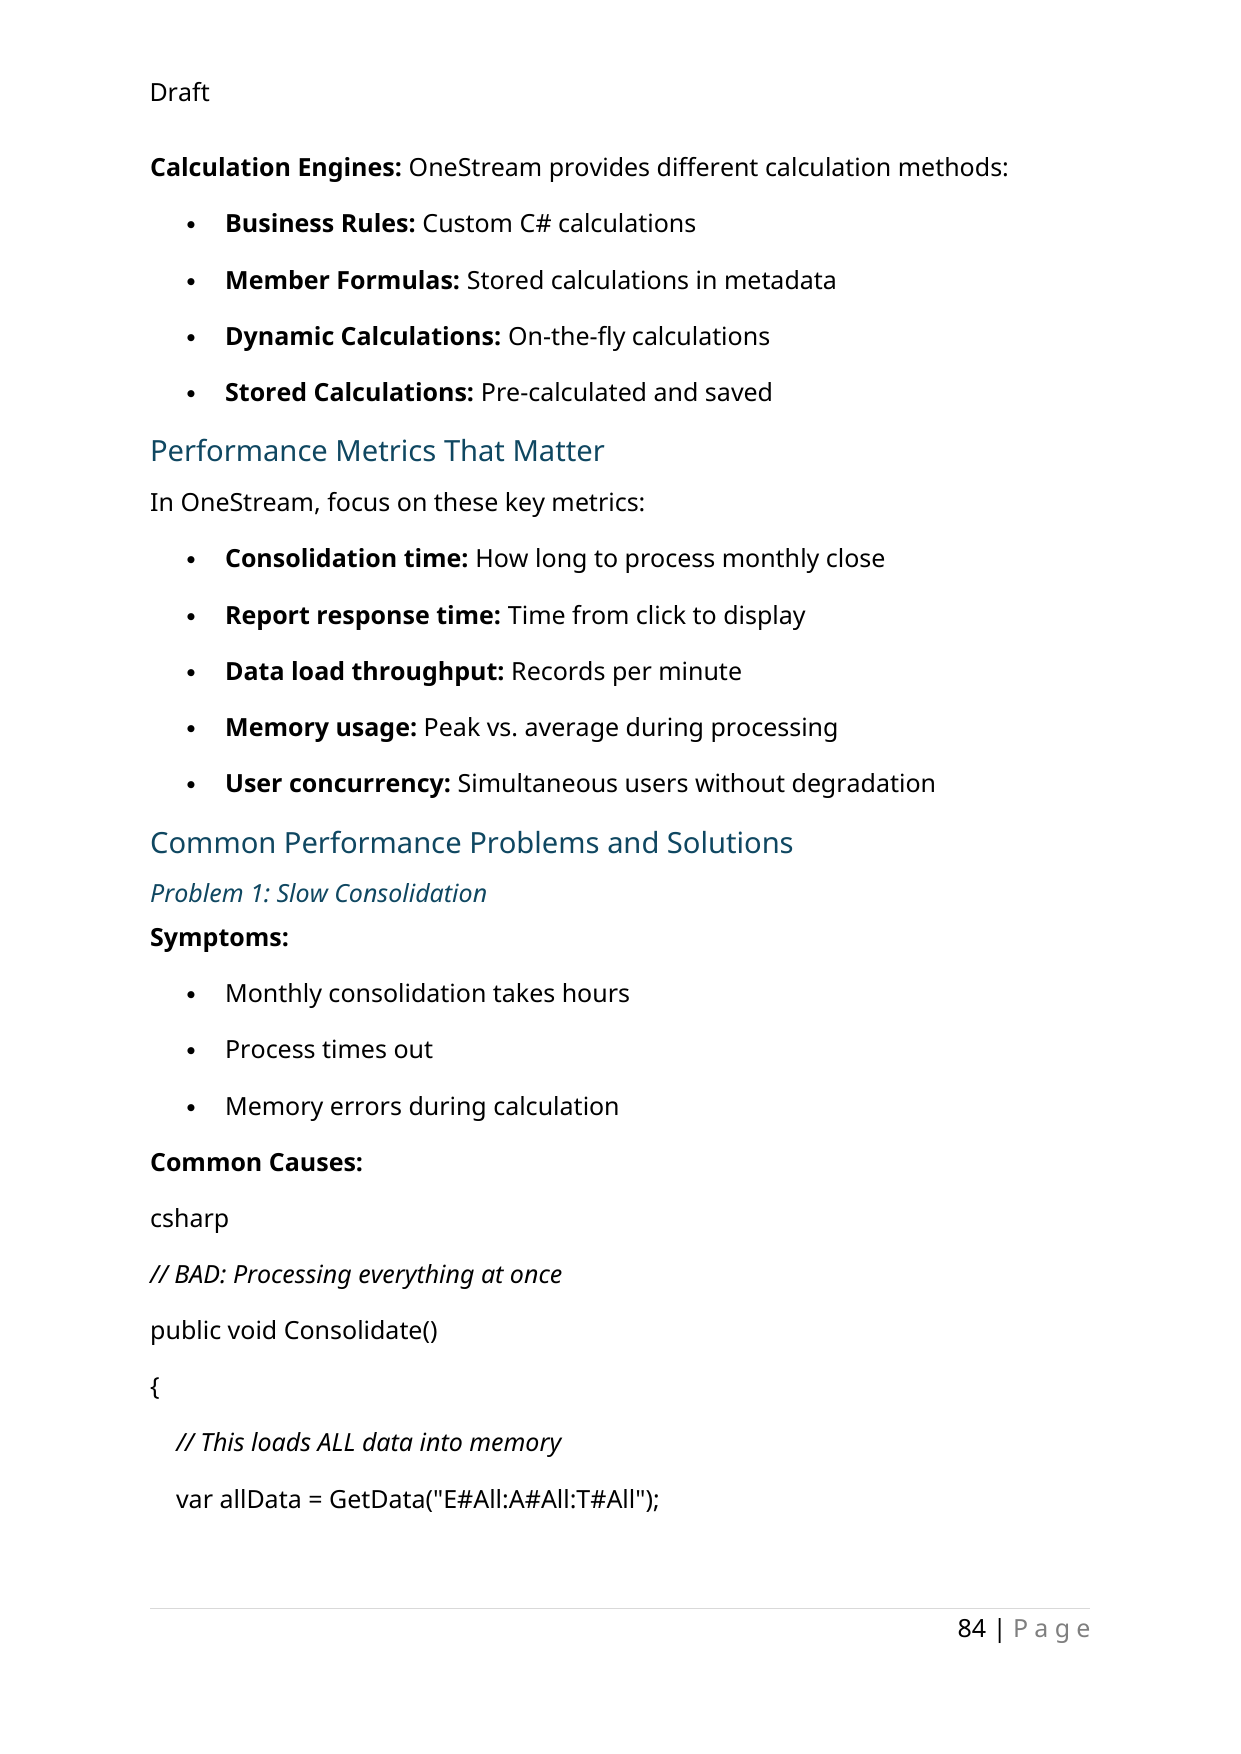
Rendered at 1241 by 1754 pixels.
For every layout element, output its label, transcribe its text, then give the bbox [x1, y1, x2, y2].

text Calculation Engines: OneStream provides different calculation methods: [150, 150, 1090, 184]
list Business Rules: Custom C# calculations [187, 206, 1090, 240]
text { [150, 1369, 1090, 1403]
list Process times out [187, 1032, 1090, 1066]
text var allData = GetData("E#All:A#All:T#All"); [150, 1481, 1090, 1515]
text // BAD: Processing everything at once [150, 1257, 1090, 1291]
list Monthly consolidation takes hours [187, 976, 1090, 1010]
list Consolidation time: How long to process monthly close [187, 541, 1090, 575]
list Report response time: Time from click to display [187, 597, 1090, 631]
subtitle Common Performance Problems and Solutions [150, 822, 1090, 862]
list Data load throughput: Records per minute [187, 653, 1090, 687]
text // This loads ALL data into memory [150, 1425, 1090, 1459]
text public void Consolidate() [150, 1313, 1090, 1347]
list Memory usage: Peak vs. average during processing [187, 709, 1090, 744]
text Common Causes: [150, 1144, 1090, 1178]
text csharp [150, 1201, 1090, 1234]
text Symptoms: [150, 920, 1090, 954]
subtitle Performance Metrics That Matter [150, 431, 1090, 470]
list Memory errors during calculation [187, 1088, 1090, 1122]
list User concurrency: Simultaneous users without degradation [187, 766, 1090, 800]
list Dynamic Calculations: On-the-fly calculations [187, 318, 1090, 352]
subtitle Problem 1: Slow Consolidation [150, 876, 1090, 910]
text In OneStream, focus on these key metrics: [150, 485, 1090, 519]
list Member Formulas: Stored calculations in metadata [187, 262, 1090, 296]
list Stored Calculations: Pre-calculated and saved [187, 374, 1090, 409]
